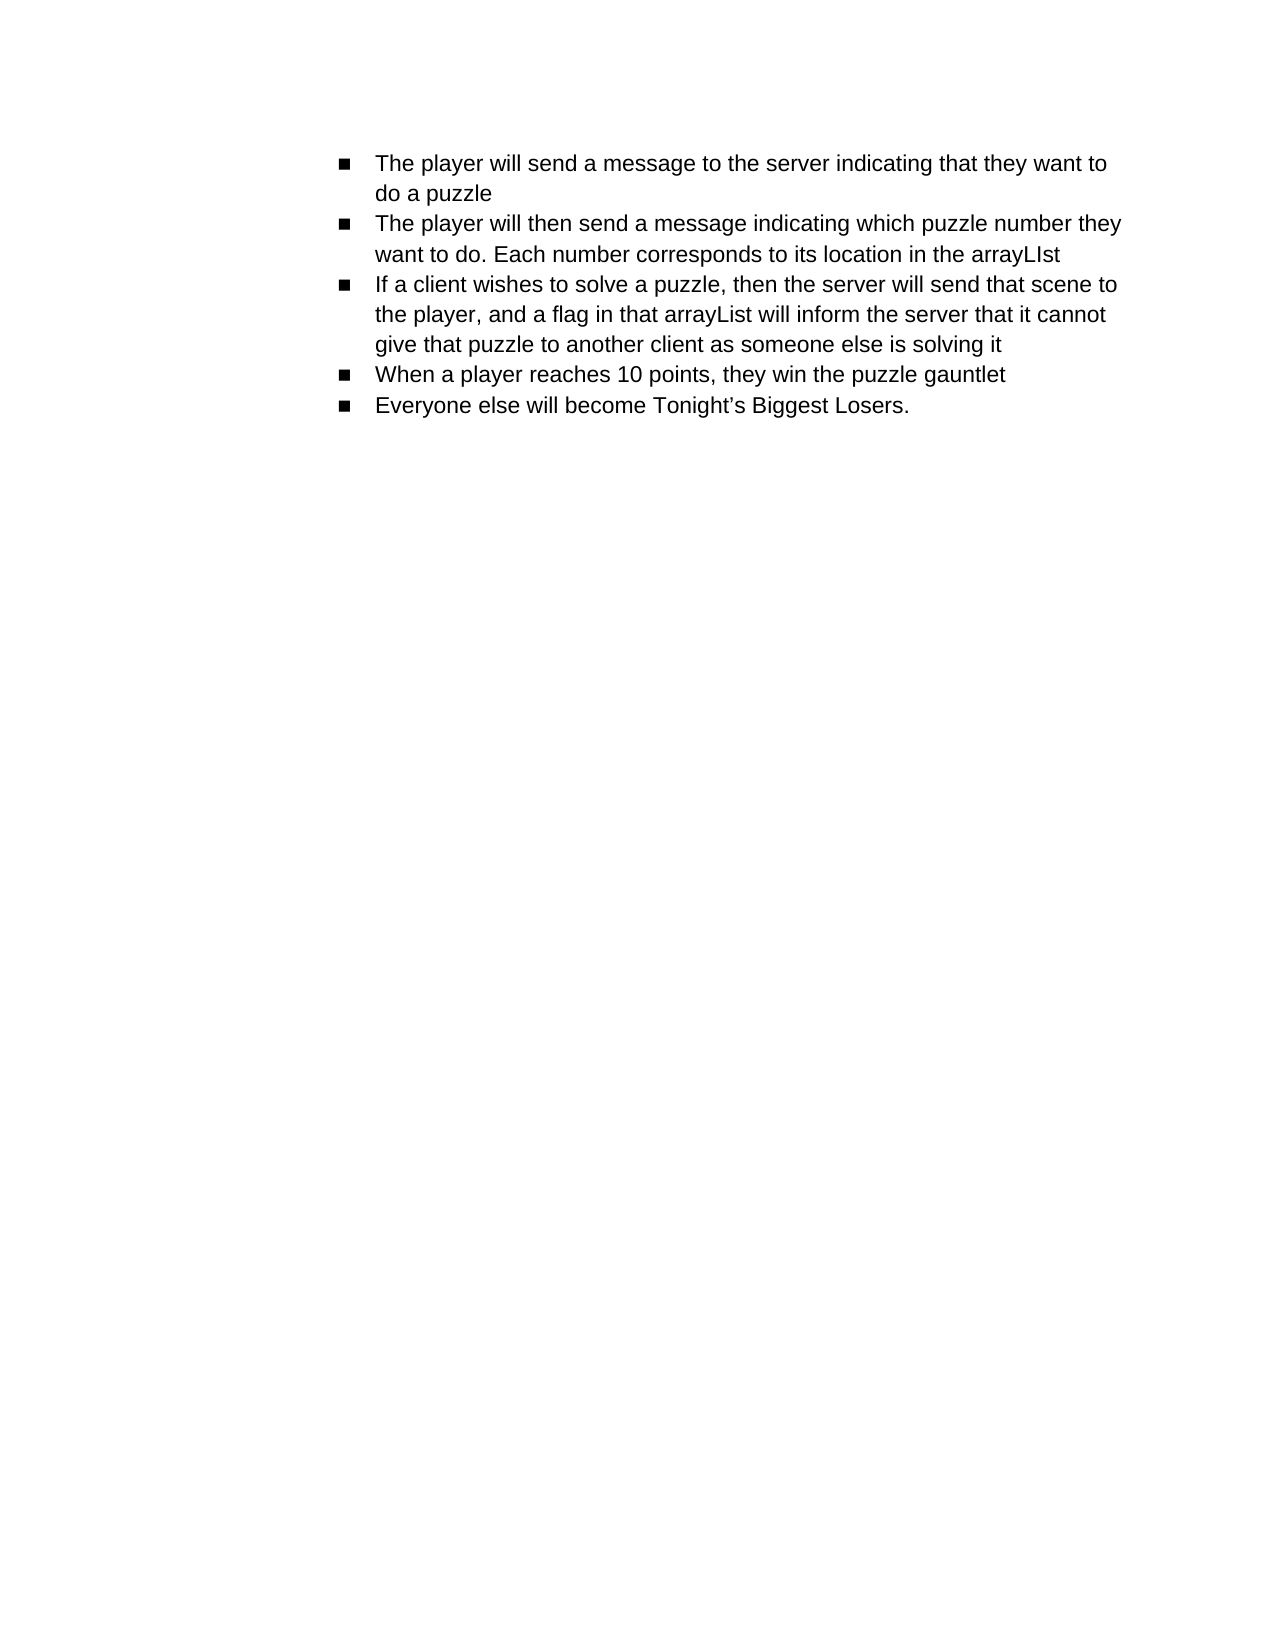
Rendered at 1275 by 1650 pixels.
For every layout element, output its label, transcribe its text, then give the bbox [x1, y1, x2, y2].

list If a client wishes to solve a puzzle, then the server will send that scene to the player, and a flag in that arrayList will inform the server that it cannot give that puzzle to another client as someone else is solving it [337, 271, 1125, 358]
list When a player reaches 10 points, they win the puzzle gauntlet [337, 361, 1125, 388]
list Everyone else will become Tonight’s Biggest Losers. [337, 392, 1125, 418]
list The player will send a message to the server indicating that they want to do a puzzle [337, 150, 1125, 207]
list The player will then send a message indicating which puzzle number they want to do. Each number corresponds to its location in the arrayLIst [337, 210, 1125, 267]
